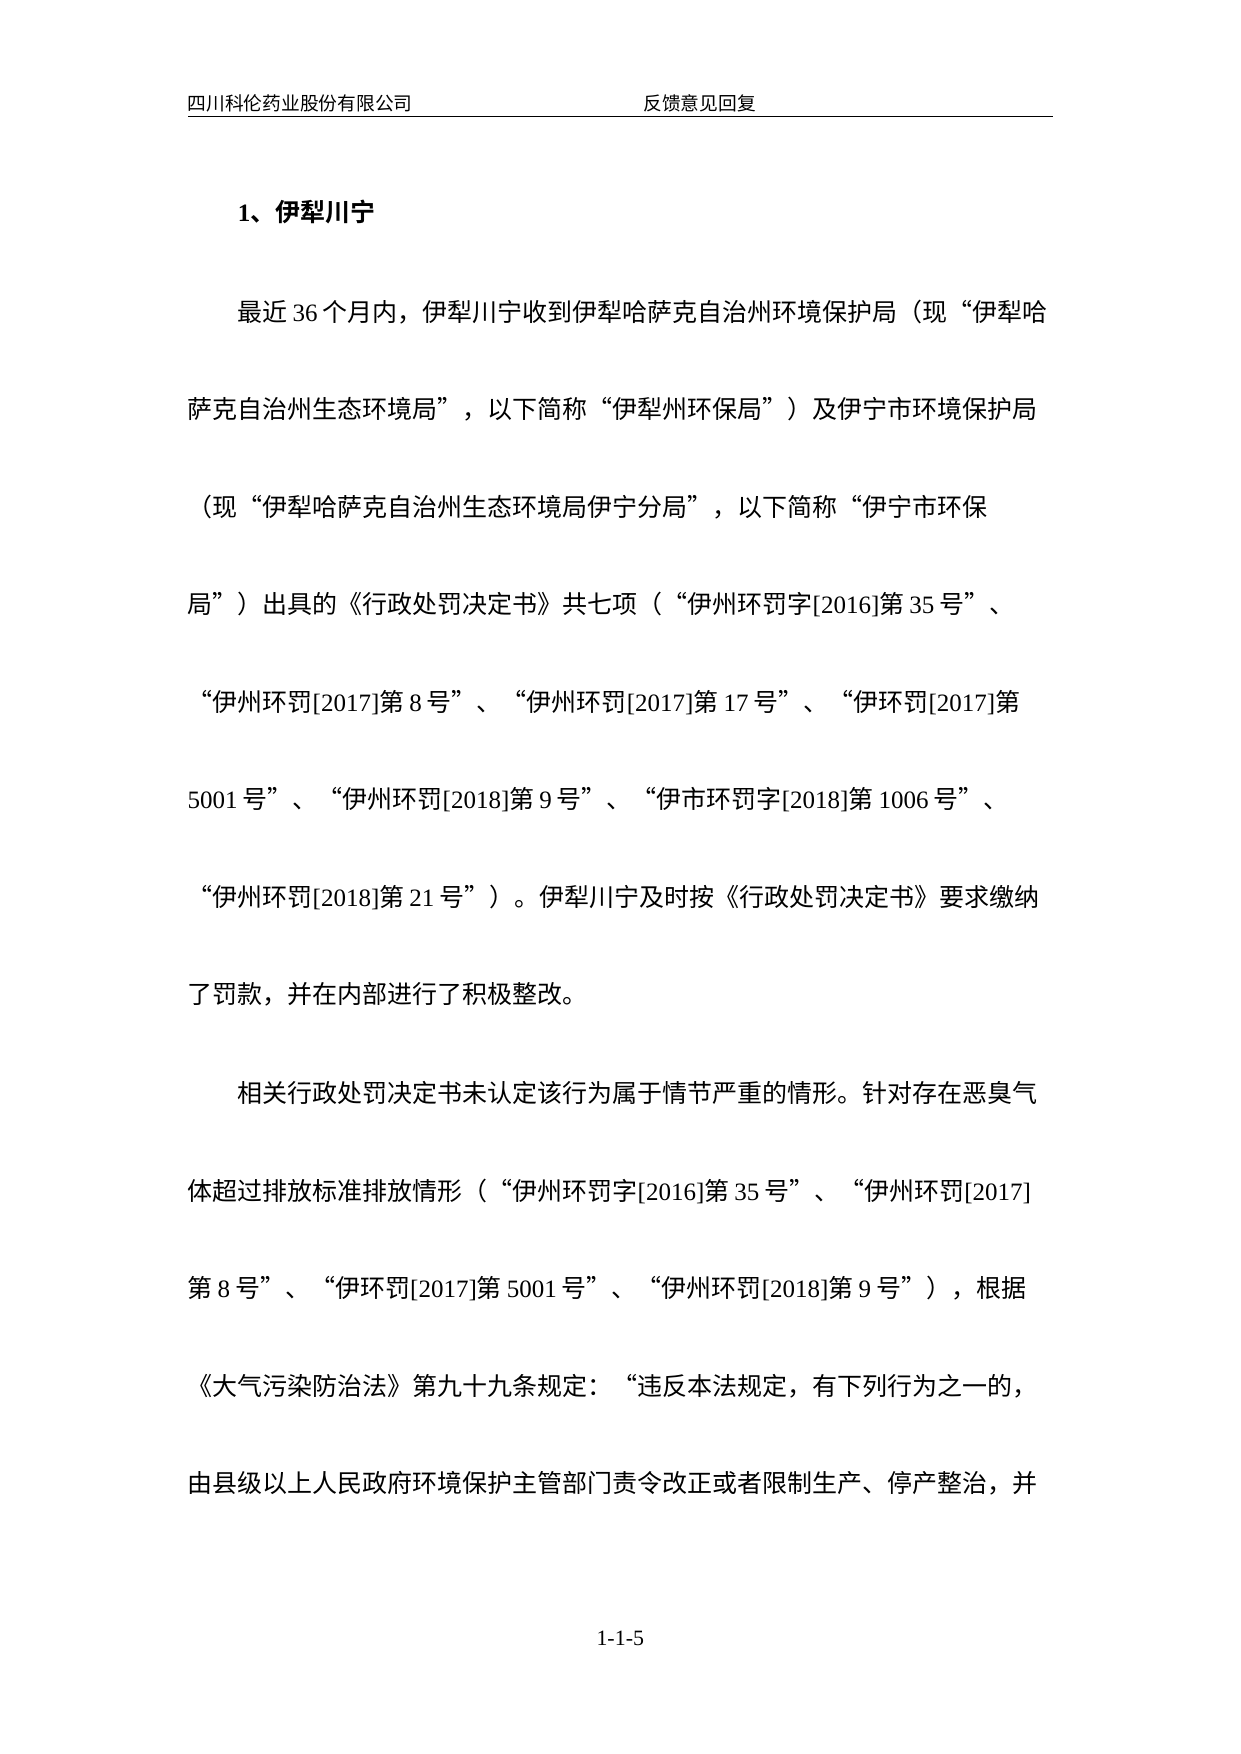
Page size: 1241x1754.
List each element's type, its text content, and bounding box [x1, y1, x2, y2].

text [187, 1059, 1053, 1514]
text 最近36个月内，伊犁川宁收到伊犁哈萨克自治州环境保护局（现“伊犁哈萨克自治州生态环境局”，以下简称“伊犁州环保局”）及伊宁市环境保护局（现“伊犁哈萨克自治州生态环境局伊宁分局”，以下简称“伊宁市环保局”）出具的《行政处罚决定书》共七项（“伊州环罚字[2016]第35号”、“伊州环罚[2017]第8号”、“伊州环罚[2017]第17号”、“伊环罚[2017]第5001号”、“伊州环罚[2018]第9号”、“伊市环罚字[2018]第1006号”、“伊州环罚[2018]第21号”）。伊犁川宁及时按《行政处罚决定书》要求缴纳了罚款，并在内部进行了积极整改。 [187, 278, 1053, 1025]
text 1、伊犁川宁 [187, 178, 1053, 243]
